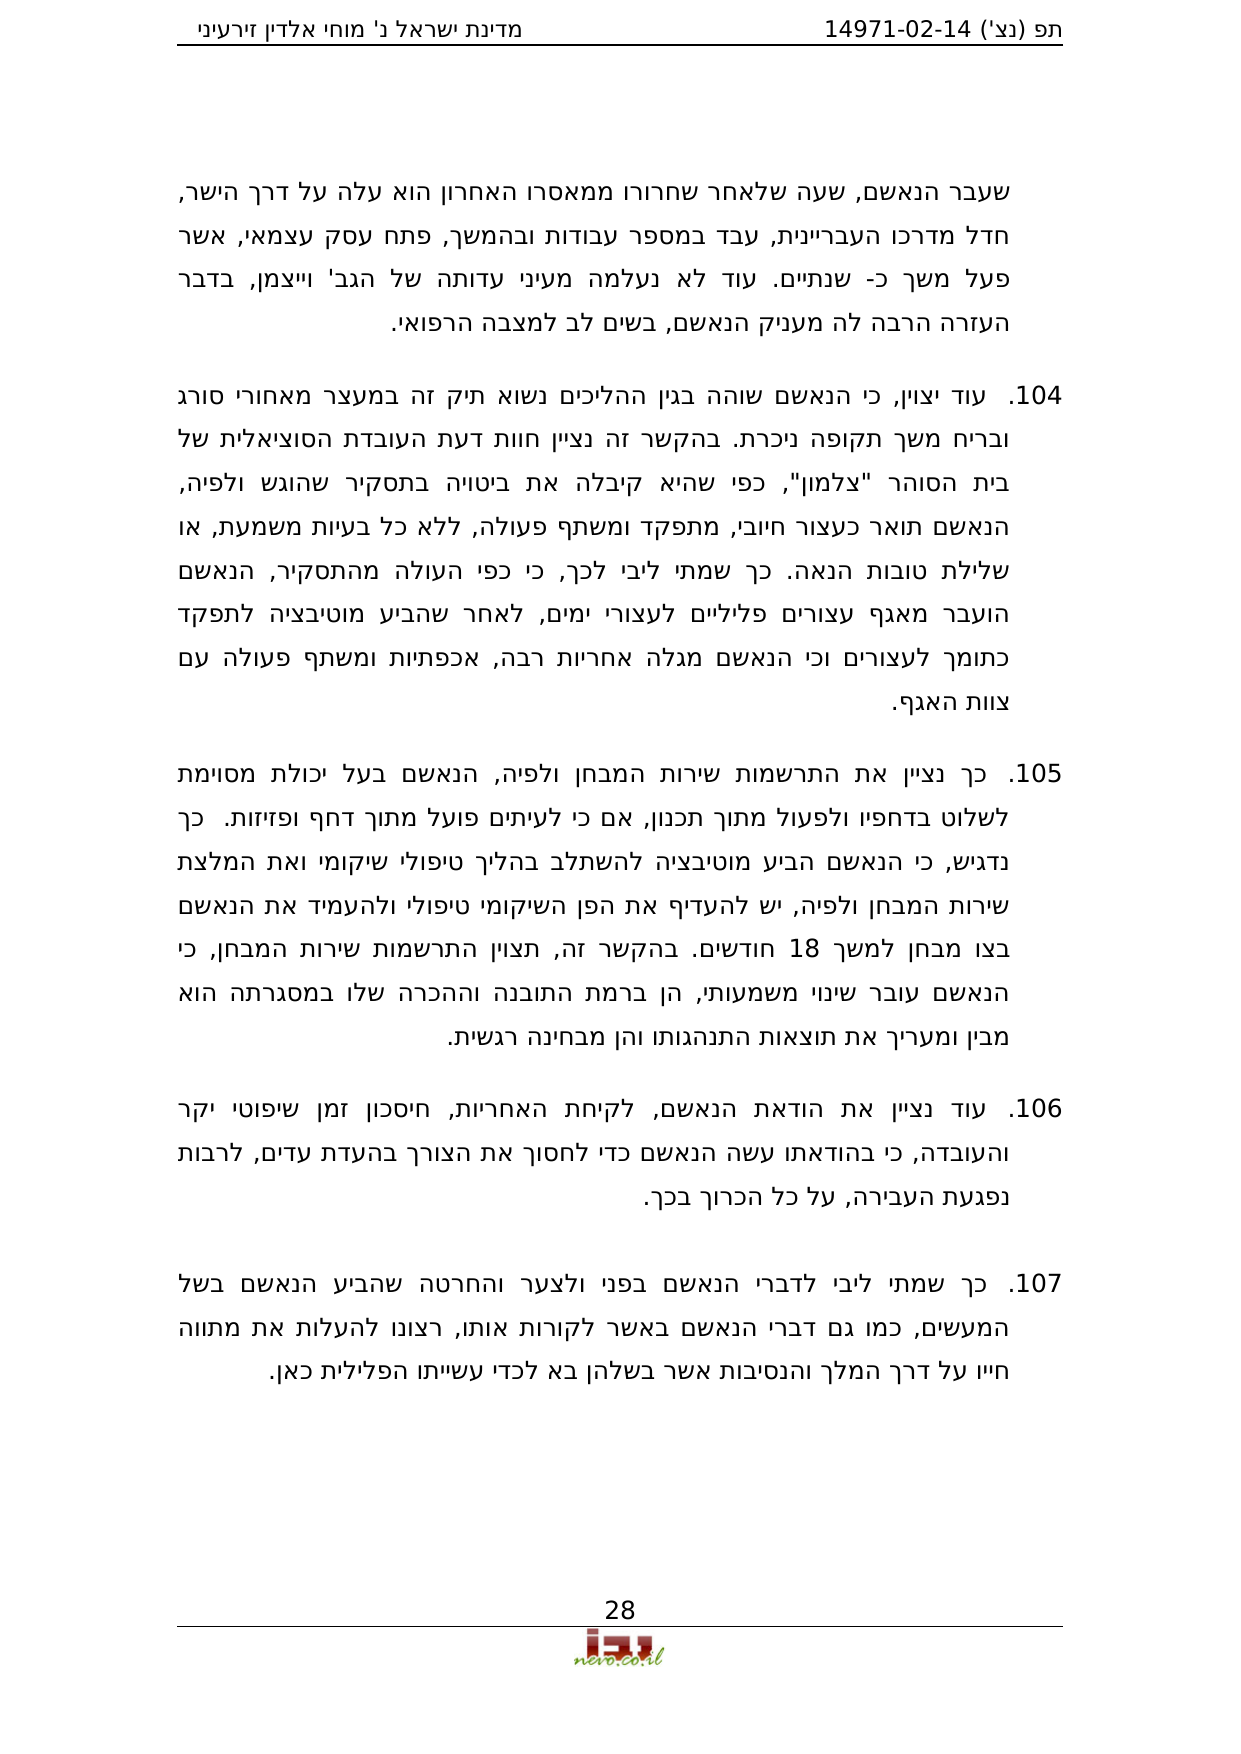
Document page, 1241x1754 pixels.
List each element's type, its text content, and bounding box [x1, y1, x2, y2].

text 104. עוד יצוין, כי הנאשם שוהה בגין ההליכים נשוא תיק זה במעצר מאחורי סורג ובריח משך תקופה ניכרת. בהקשר זה נציין חוות דעת העובדת הסוציאלית של בית הסוהר "צלמון", כפי שהיא קיבלה את ביטויה בתסקיר שהוגש ולפיה, הנאשם תואר כעצור חיובי, מתפקד ומשתף פעולה, ללא כל בעיות משמעת, או שלילת טובות הנאה. כך שמתי ליבי לכך, כי כפי העולה מהתסקיר, הנאשם הועבר מאגף עצורים פליליים לעצורי ימים, לאחר שהביע מוטיבציה לתפקד כתומך לעצורים וכי הנאשם מגלה אחריות רבה, אכפתיות ומשתף פעולה עם צוות האגף. [177, 381, 1063, 716]
picture [574, 1628, 666, 1667]
text 105. כך נציין את התרשמות שירות המבחן ולפיה, הנאשם בעל יכולת מסוימת לשלוט בדחפיו ולפעול מתוך תכנון, אם כי לעיתים פועל מתוך דחף ופזיזות. כך נדגיש, כי הנאשם הביע מוטיבציה להשתלב בהליך טיפולי שיקומי ואת המלצת שירות המבחן ולפיה, יש להעדיף את הפן השיקומי טיפולי ולהעמיד את הנאשם בצו מבחן למשך 18 חודשים. בהקשר זה, תצוין התרשמות שירות המבחן, כי הנאשם עובר שינוי משמעותי, הן ברמת התובנה וההכרה שלו במסגרתה הוא מבין ומעריך את תוצאות התנהגותו והן מבחינה רגשית. [177, 760, 1063, 1051]
text 107. כך שמתי ליבי לדברי הנאשם בפני ולצער והחרטה שהביע הנאשם בשל המעשים, כמו גם דברי הנאשם באשר לקורות אותו, רצונו להעלות את מתווה חייו על דרך המלך והנסיבות אשר בשלהן בא לכדי עשייתו הפלילית כאן. [177, 1269, 1063, 1386]
text 106. עוד נציין את הודאת הנאשם, לקיחת האחריות, חיסכון זמן שיפוטי יקר והעובדה, כי בהודאתו עשה הנאשם כדי לחסוך את הצורך בהעדת עדים, לרבות נפגעת העבירה, על כל הכרוך בכך. [177, 1095, 1063, 1211]
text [177, 177, 1063, 338]
